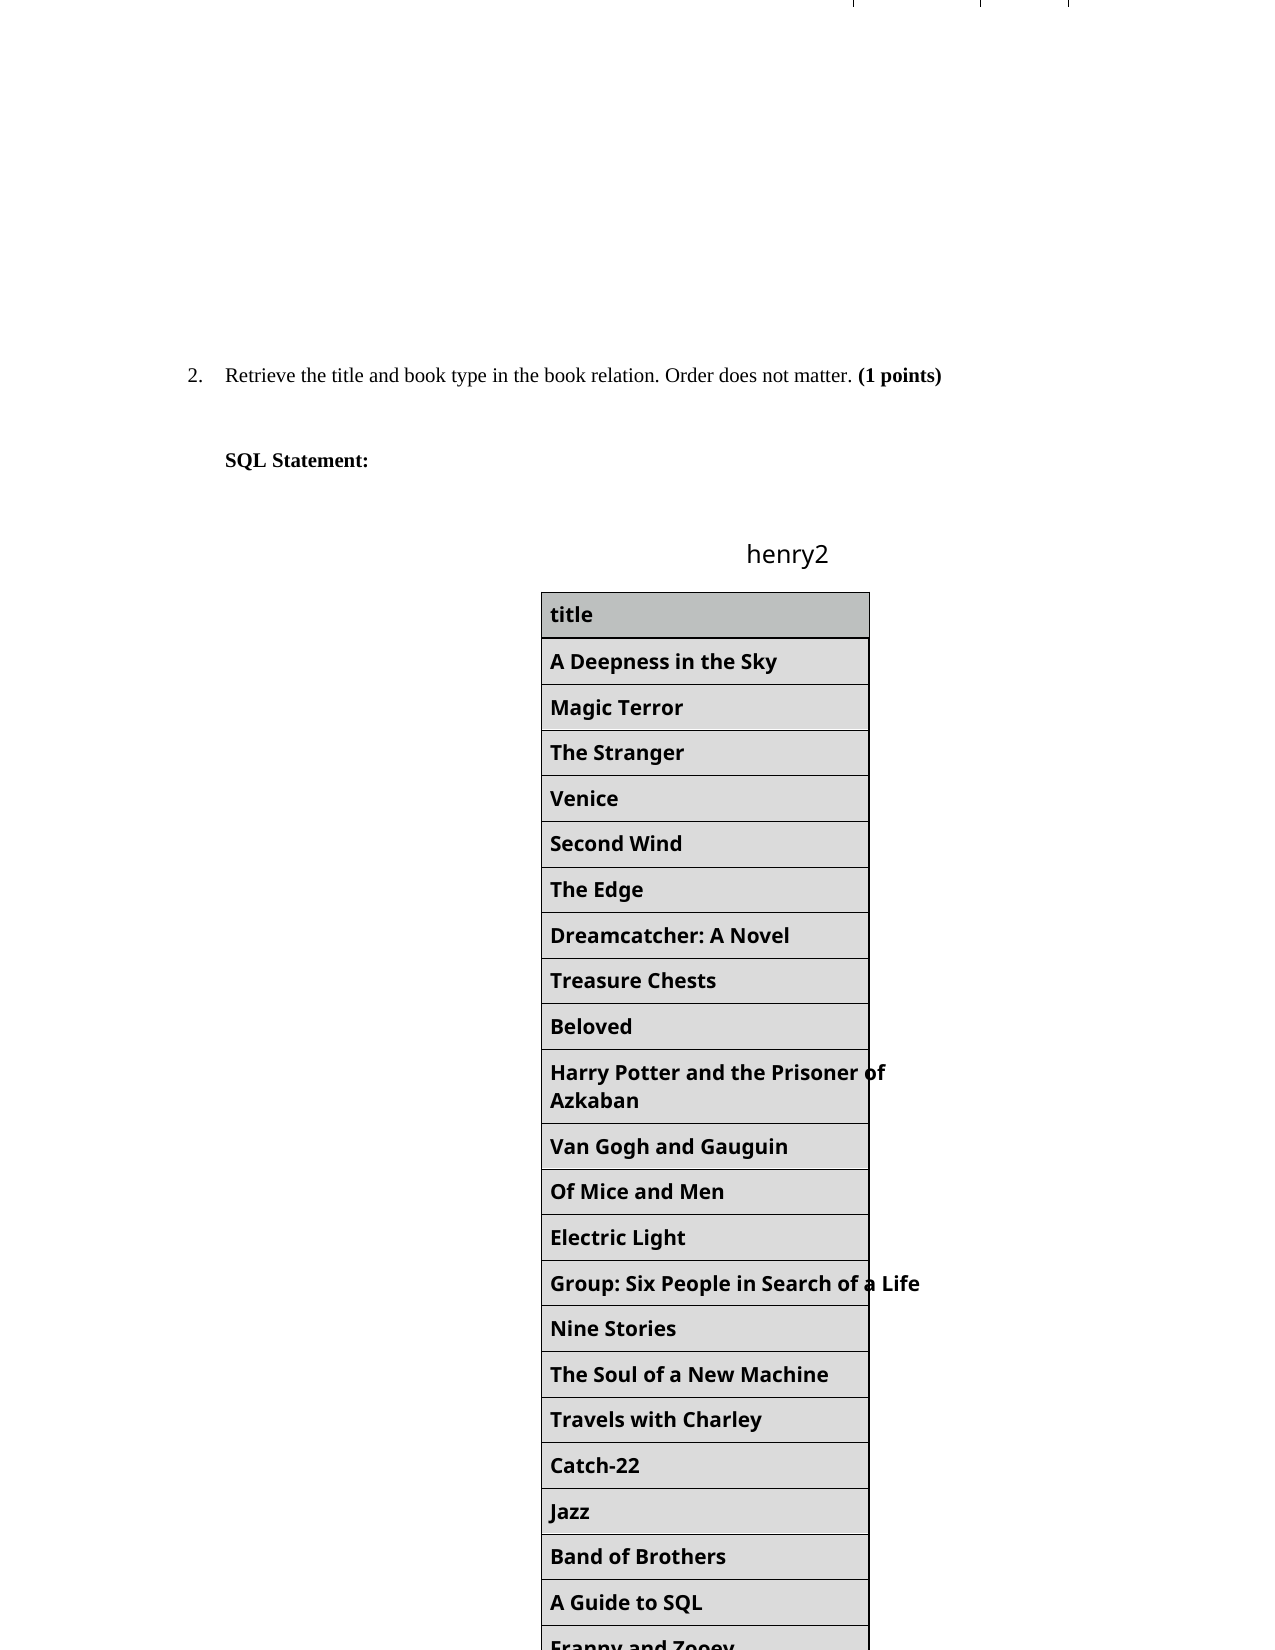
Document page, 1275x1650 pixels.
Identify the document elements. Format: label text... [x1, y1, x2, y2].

list Retrieve the title and book type in the book relation. Order does not matter. (1 points) [187, 363, 1125, 387]
list SQL Statement: [225, 448, 1125, 472]
